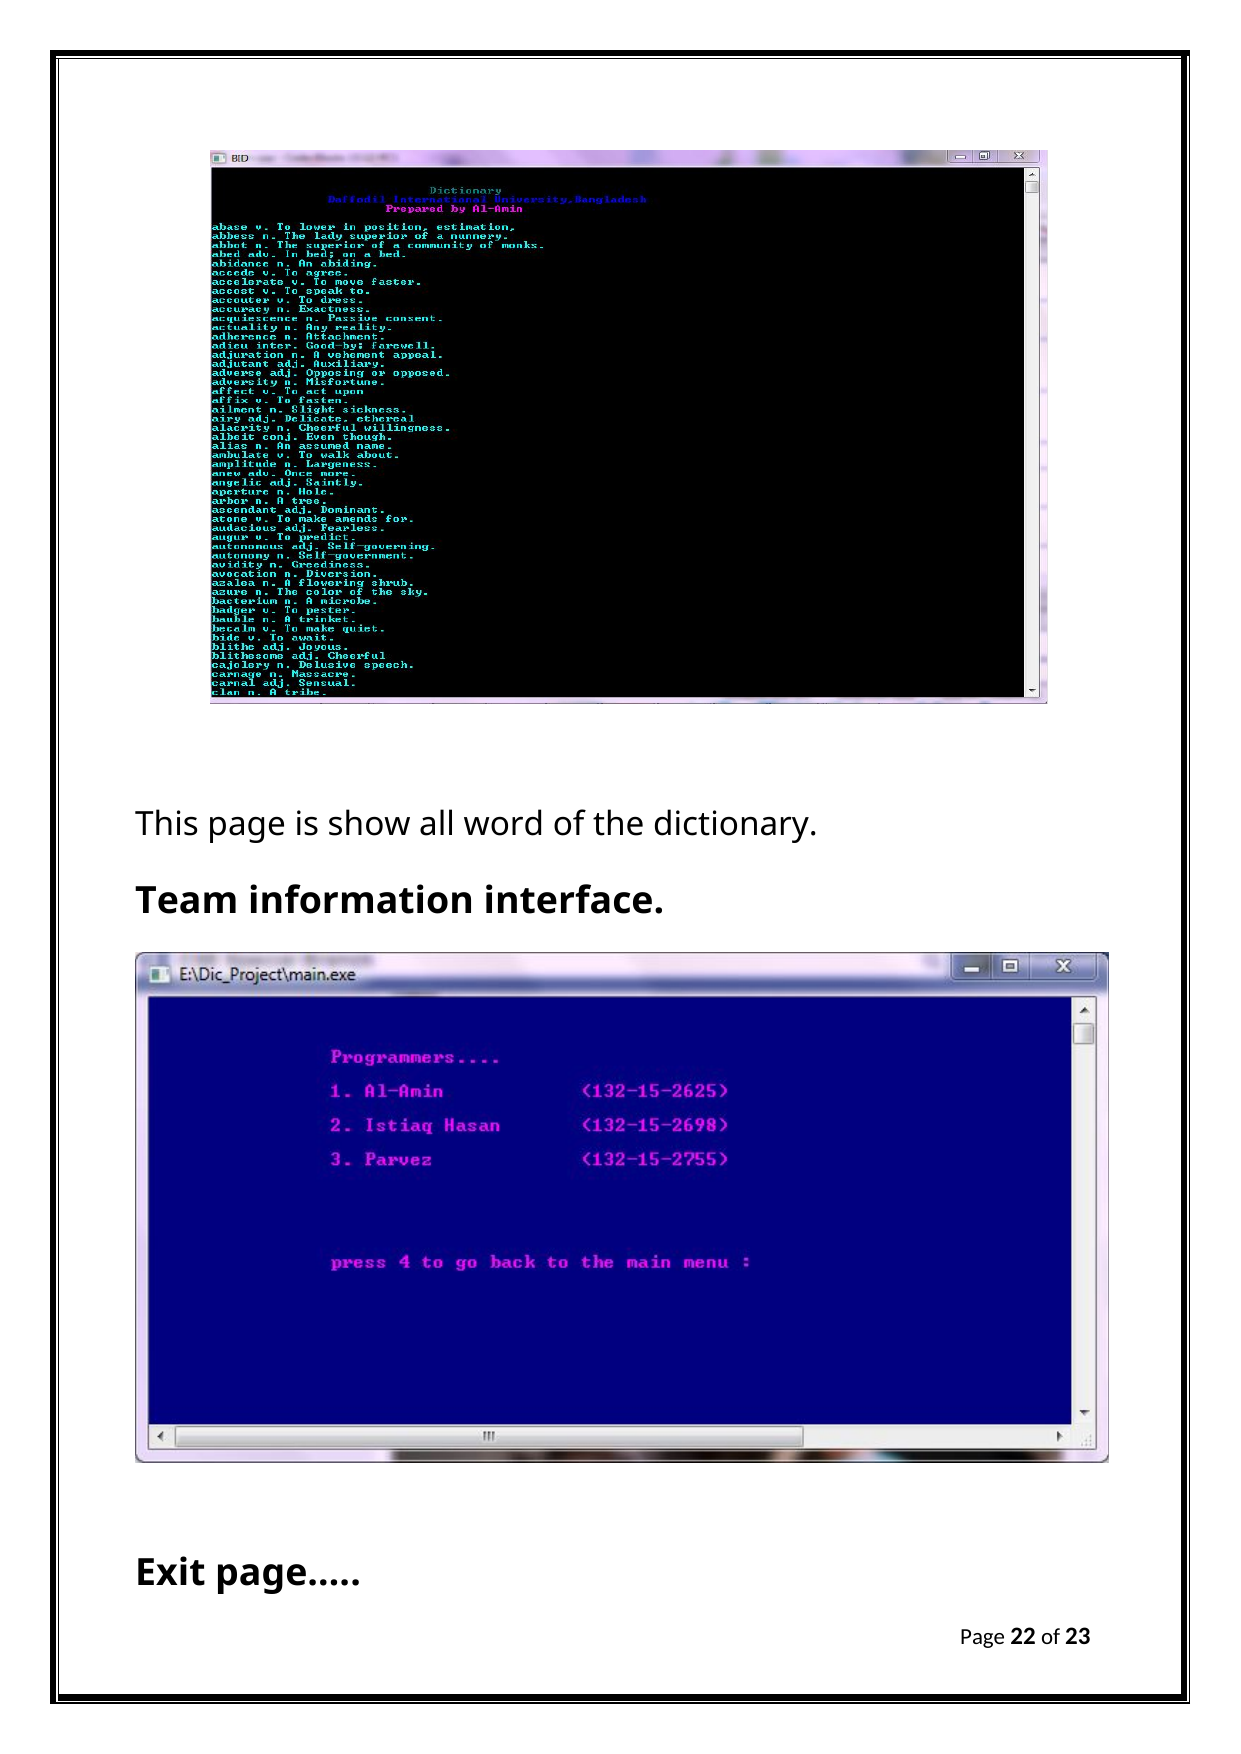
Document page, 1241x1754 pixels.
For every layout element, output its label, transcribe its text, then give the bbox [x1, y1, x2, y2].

picture [135, 952, 1109, 1463]
text Exit page….. [135, 1545, 1090, 1596]
text Team information interface. [135, 873, 1090, 924]
picture [210, 150, 1048, 704]
text This page is show all word of the dictionary. [135, 800, 1090, 846]
